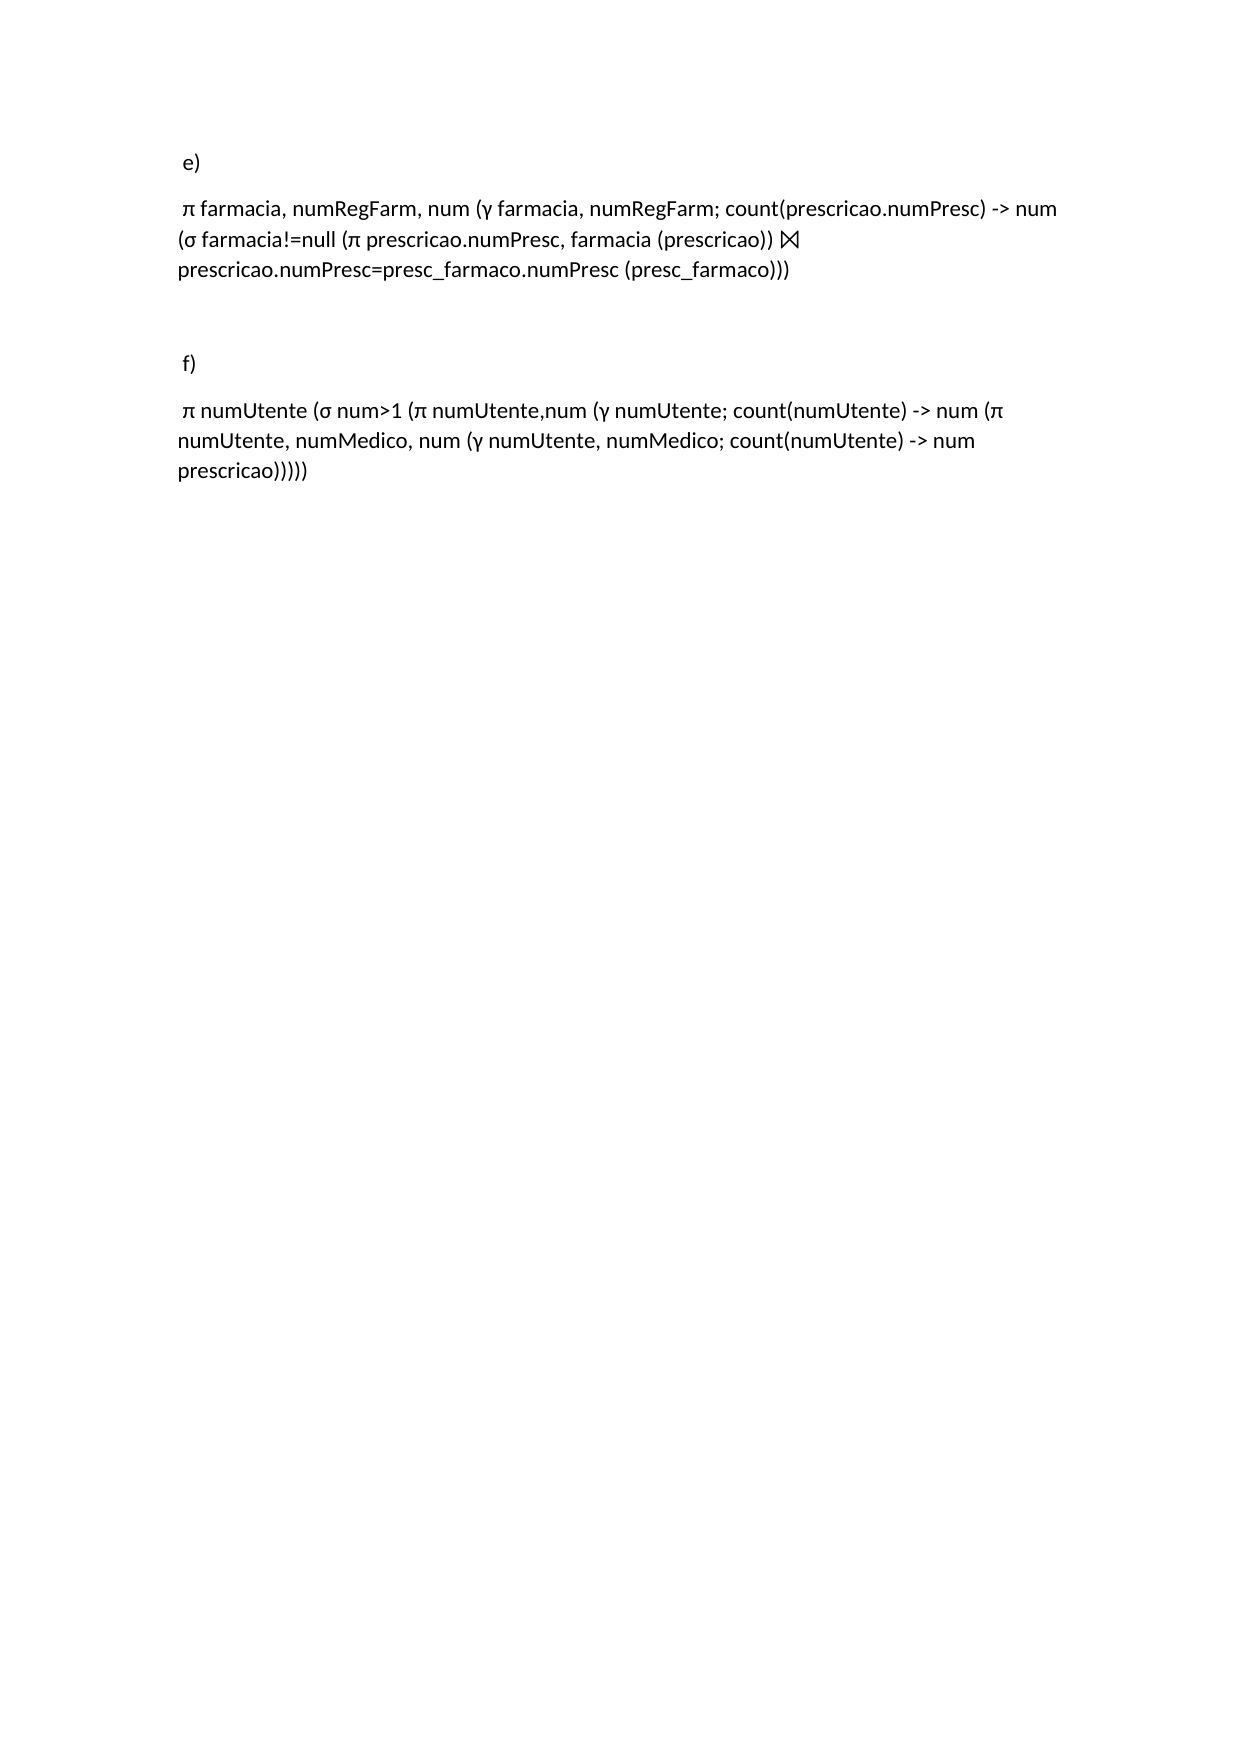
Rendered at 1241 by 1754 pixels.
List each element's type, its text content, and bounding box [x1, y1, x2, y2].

text π farmacia, numRegFarm, num (γ farmacia, numRegFarm; count(prescricao.numPresc) -> num (σ farmacia!=null (π prescricao.numPresc, farmacia (prescricao)) ⨝ prescricao.numPresc=presc_farmaco.numPresc (presc_farmaco))) [177, 194, 1063, 283]
text e) [177, 148, 1063, 176]
text π numUtente (σ num>1 (π numUtente,num (γ numUtente; count(numUtente) -> num (π numUtente, numMedico, num (γ numUtente, numMedico; count(numUtente) -> num prescricao))))) [177, 396, 1063, 484]
text f) [177, 349, 1063, 377]
